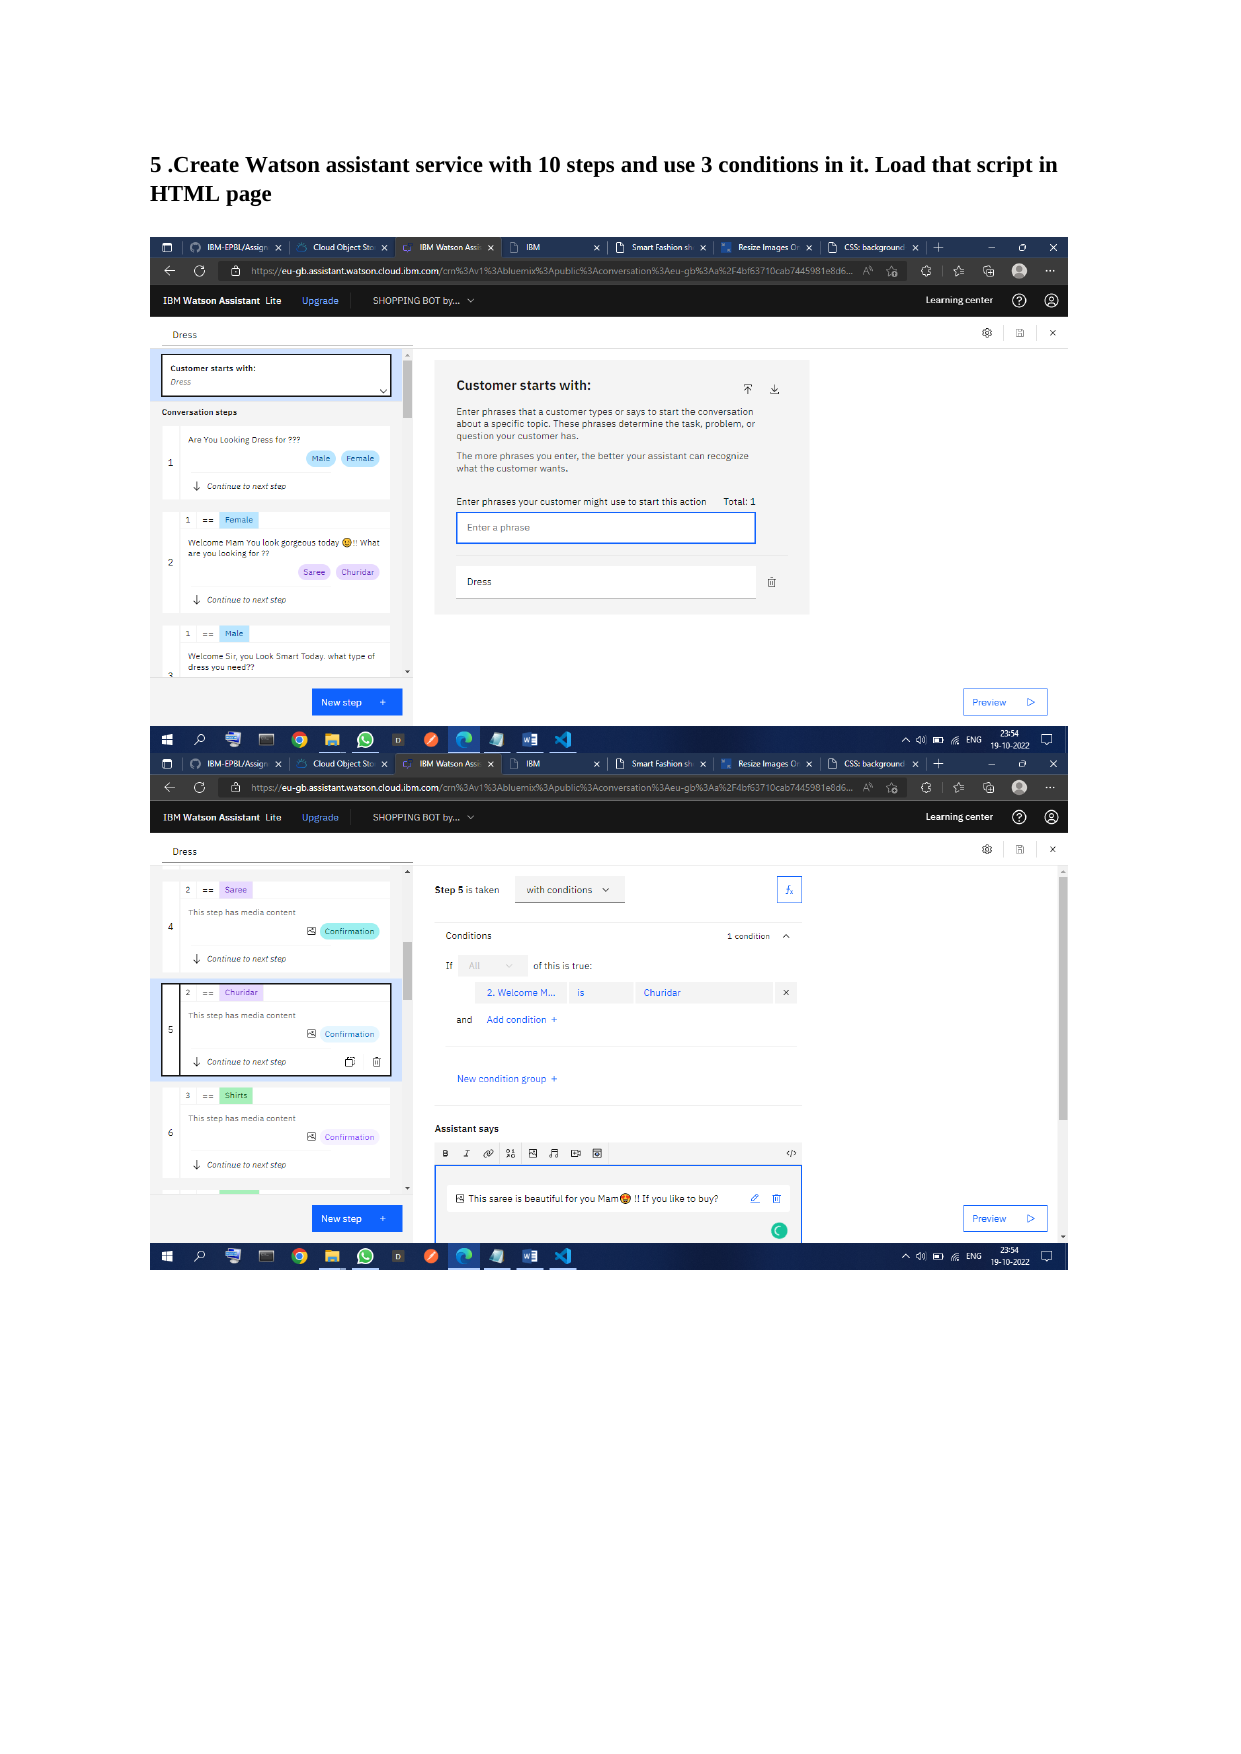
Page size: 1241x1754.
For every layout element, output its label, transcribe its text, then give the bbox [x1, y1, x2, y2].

text 5 .Create Watson assistant service with 10 steps and use 3 conditions in it. Load that script in HTML page [150, 151, 1105, 207]
picture [150, 237, 1068, 1270]
